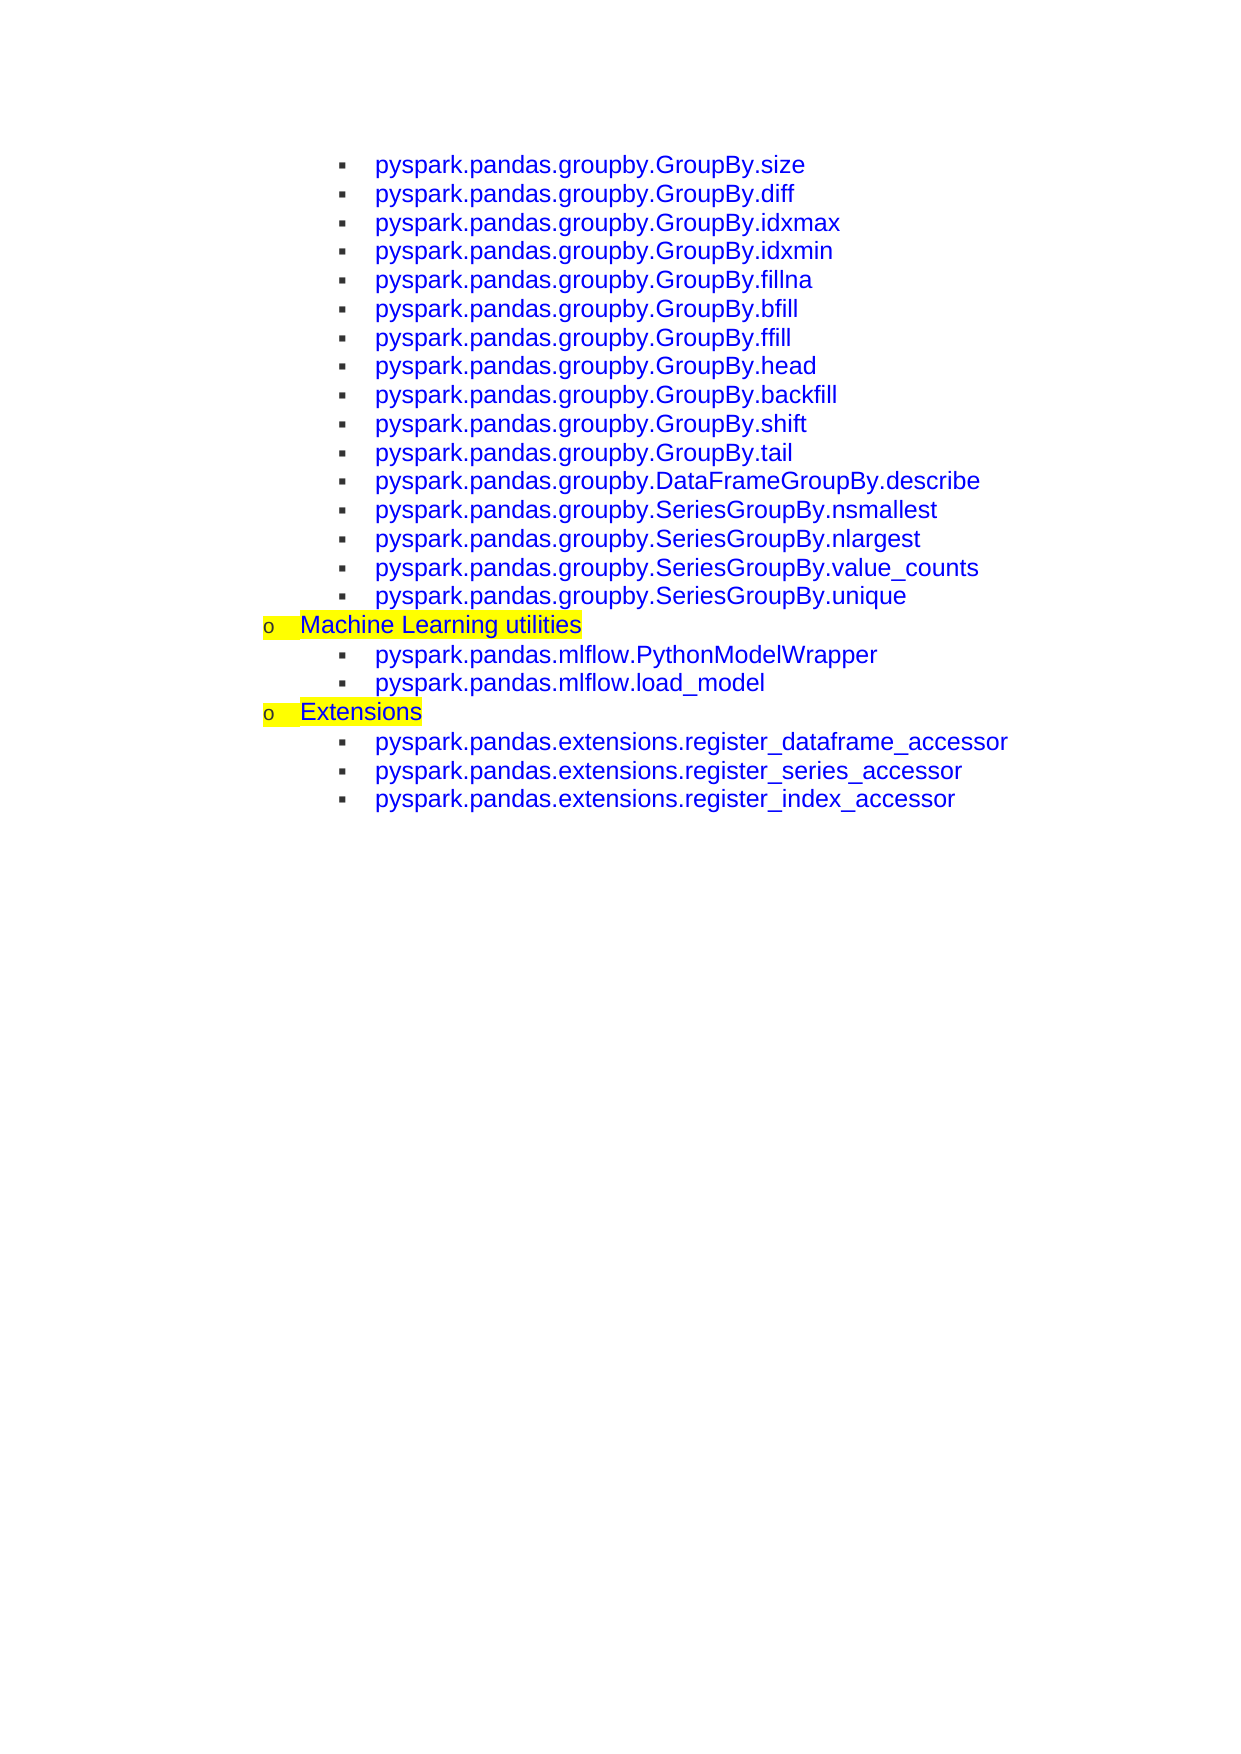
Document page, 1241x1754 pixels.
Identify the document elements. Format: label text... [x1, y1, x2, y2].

list pyspark.pandas.groupby.GroupBy.fillna [337, 265, 1090, 294]
list Extensions [262, 697, 300, 727]
list pyspark.pandas.groupby.GroupBy.bfill [337, 294, 1090, 322]
list pyspark.pandas.mlflow.PythonModelWrapper [337, 640, 1090, 668]
list pyspark.pandas.extensions.register_index_accessor [337, 784, 1090, 813]
list pyspark.pandas.extensions.register_series_accessor [337, 756, 1090, 784]
list pyspark.pandas.groupby.GroupBy.head [337, 351, 1090, 380]
list Machine Learning utilities [300, 610, 1090, 640]
list pyspark.pandas.groupby.GroupBy.idxmin [337, 236, 1090, 265]
list pyspark.pandas.groupby.SeriesGroupBy.value_counts [337, 552, 1090, 581]
list pyspark.pandas.groupby.GroupBy.backfill [337, 380, 1090, 409]
list pyspark.pandas.groupby.DataFrameGroupBy.describe [337, 466, 1090, 495]
list pyspark.pandas.groupby.SeriesGroupBy.nsmallest [337, 495, 1090, 524]
list pyspark.pandas.groupby.GroupBy.shift [337, 409, 1090, 437]
list pyspark.pandas.mlflow.load_model [337, 668, 1090, 697]
list pyspark.pandas.groupby.GroupBy.size [337, 150, 1090, 179]
list pyspark.pandas.groupby.GroupBy.idxmax [337, 207, 1090, 236]
list pyspark.pandas.groupby.SeriesGroupBy.nlargest [337, 524, 1090, 552]
list pyspark.pandas.groupby.SeriesGroupBy.unique [337, 581, 1090, 610]
list pyspark.pandas.groupby.GroupBy.diff [337, 179, 1090, 207]
list pyspark.pandas.groupby.GroupBy.tail [337, 437, 1090, 466]
list pyspark.pandas.extensions.register_dataframe_accessor [337, 727, 1090, 756]
list Extensions [300, 697, 1090, 727]
list pyspark.pandas.groupby.GroupBy.ffill [337, 322, 1090, 351]
